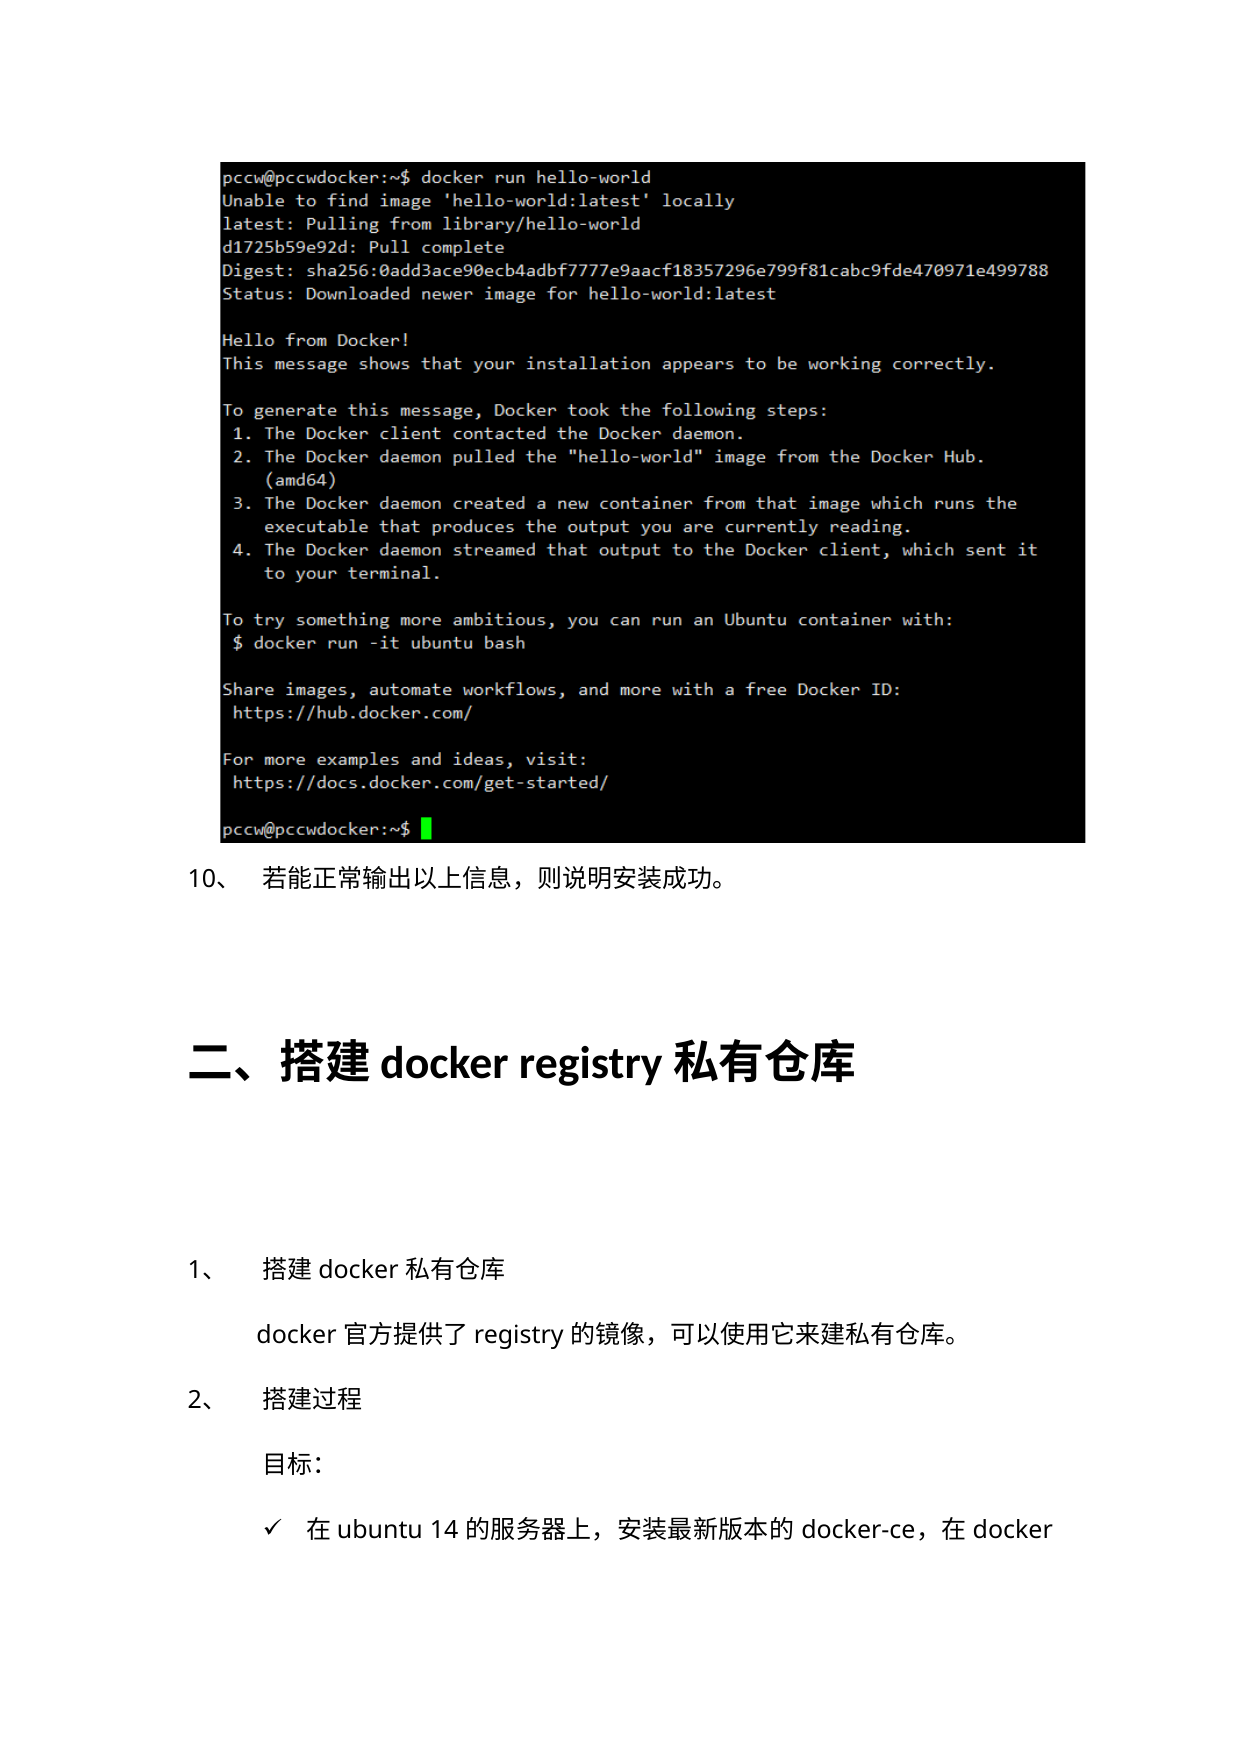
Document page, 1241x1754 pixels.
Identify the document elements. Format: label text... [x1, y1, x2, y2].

subtitle 二、搭建docker registry 私有仓库 [187, 1010, 1053, 1107]
list 搭建 docker 私有仓库 [187, 1235, 1053, 1300]
text docker 官方提供了 registry 的镜像，可以使用它来建私有仓库。 [187, 1300, 1053, 1365]
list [262, 1495, 1053, 1560]
list 目标： [262, 1430, 1053, 1495]
picture [220, 162, 1086, 843]
list 搭建过程 [187, 1365, 1053, 1430]
list 若能正常输出以上信息，则说明安装成功。 [187, 844, 1053, 909]
